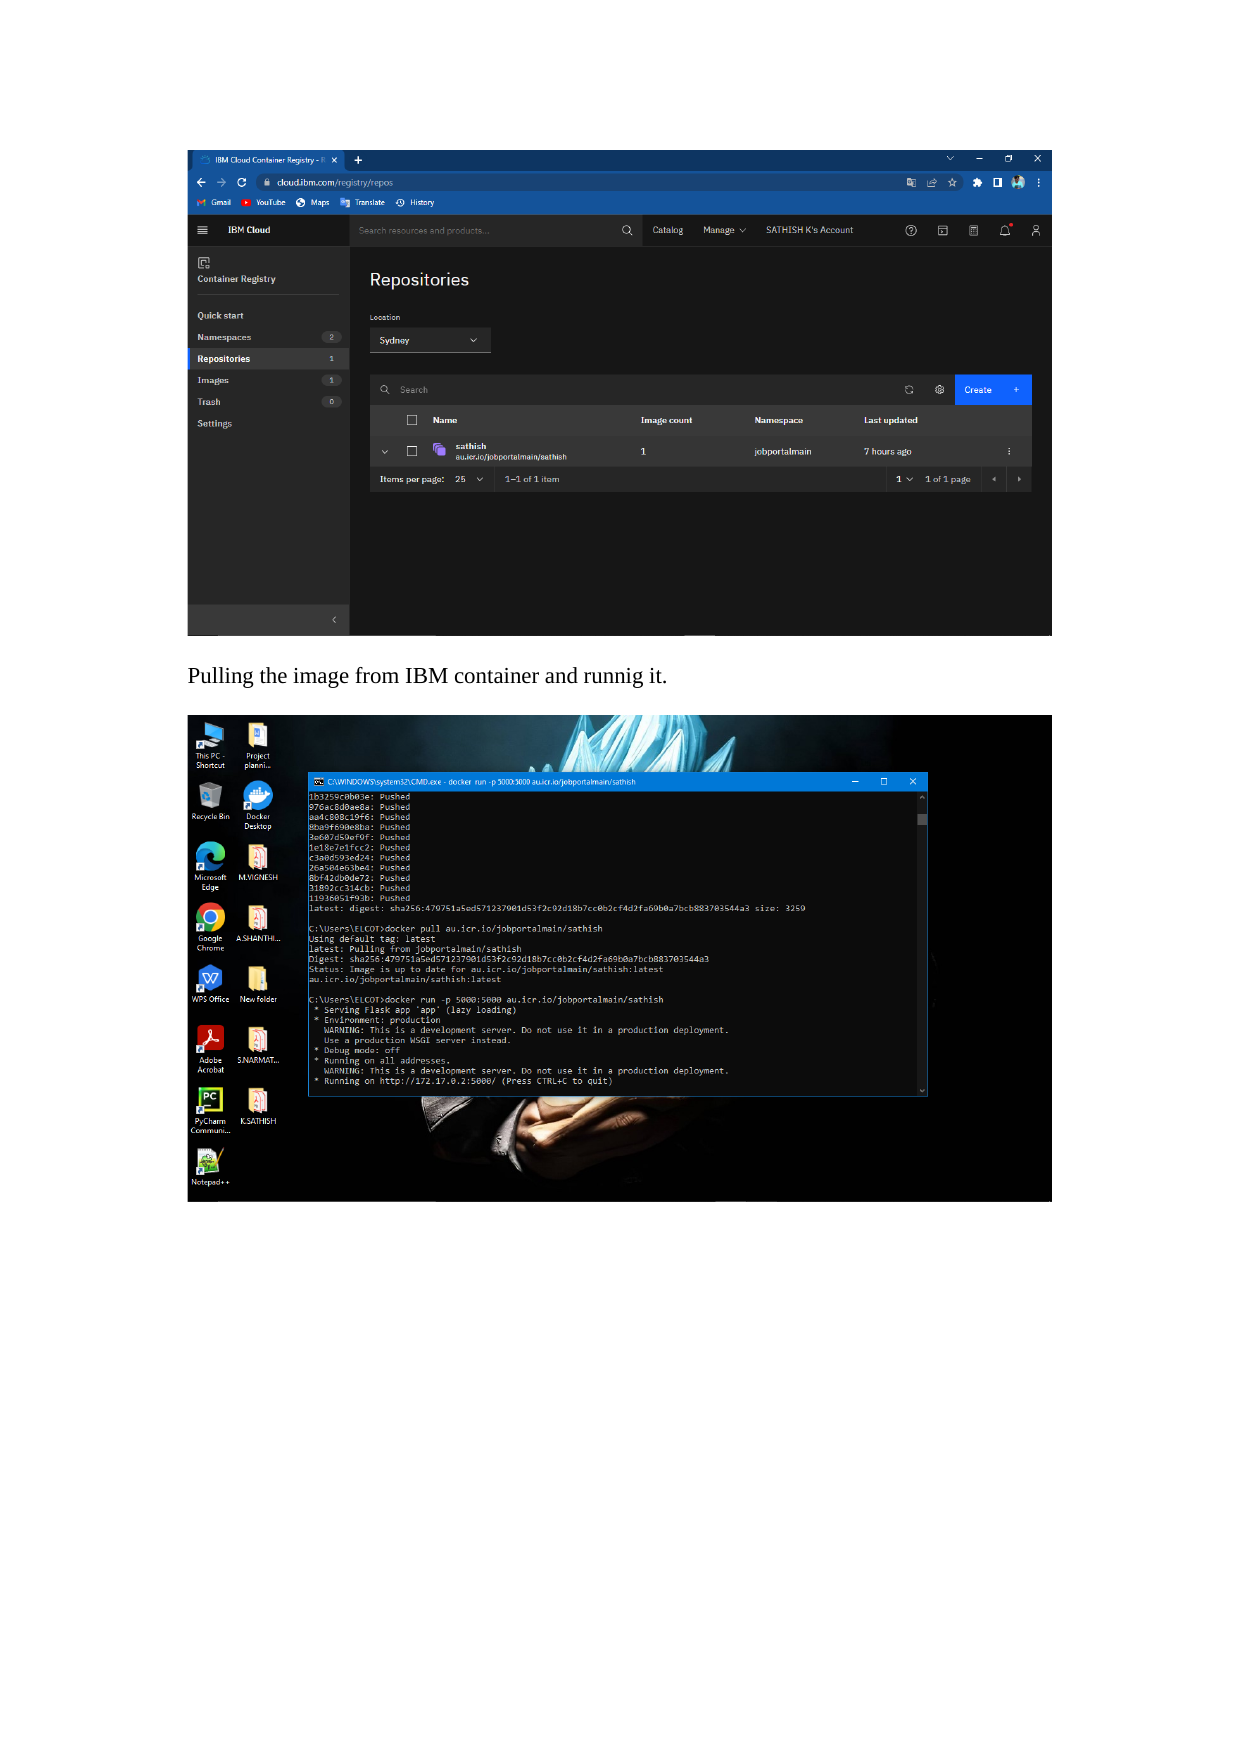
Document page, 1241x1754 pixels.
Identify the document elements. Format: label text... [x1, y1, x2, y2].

picture [187, 150, 1052, 636]
picture [187, 715, 1052, 1202]
list Pulling the image from IBM container and runnig it. [187, 662, 1053, 689]
